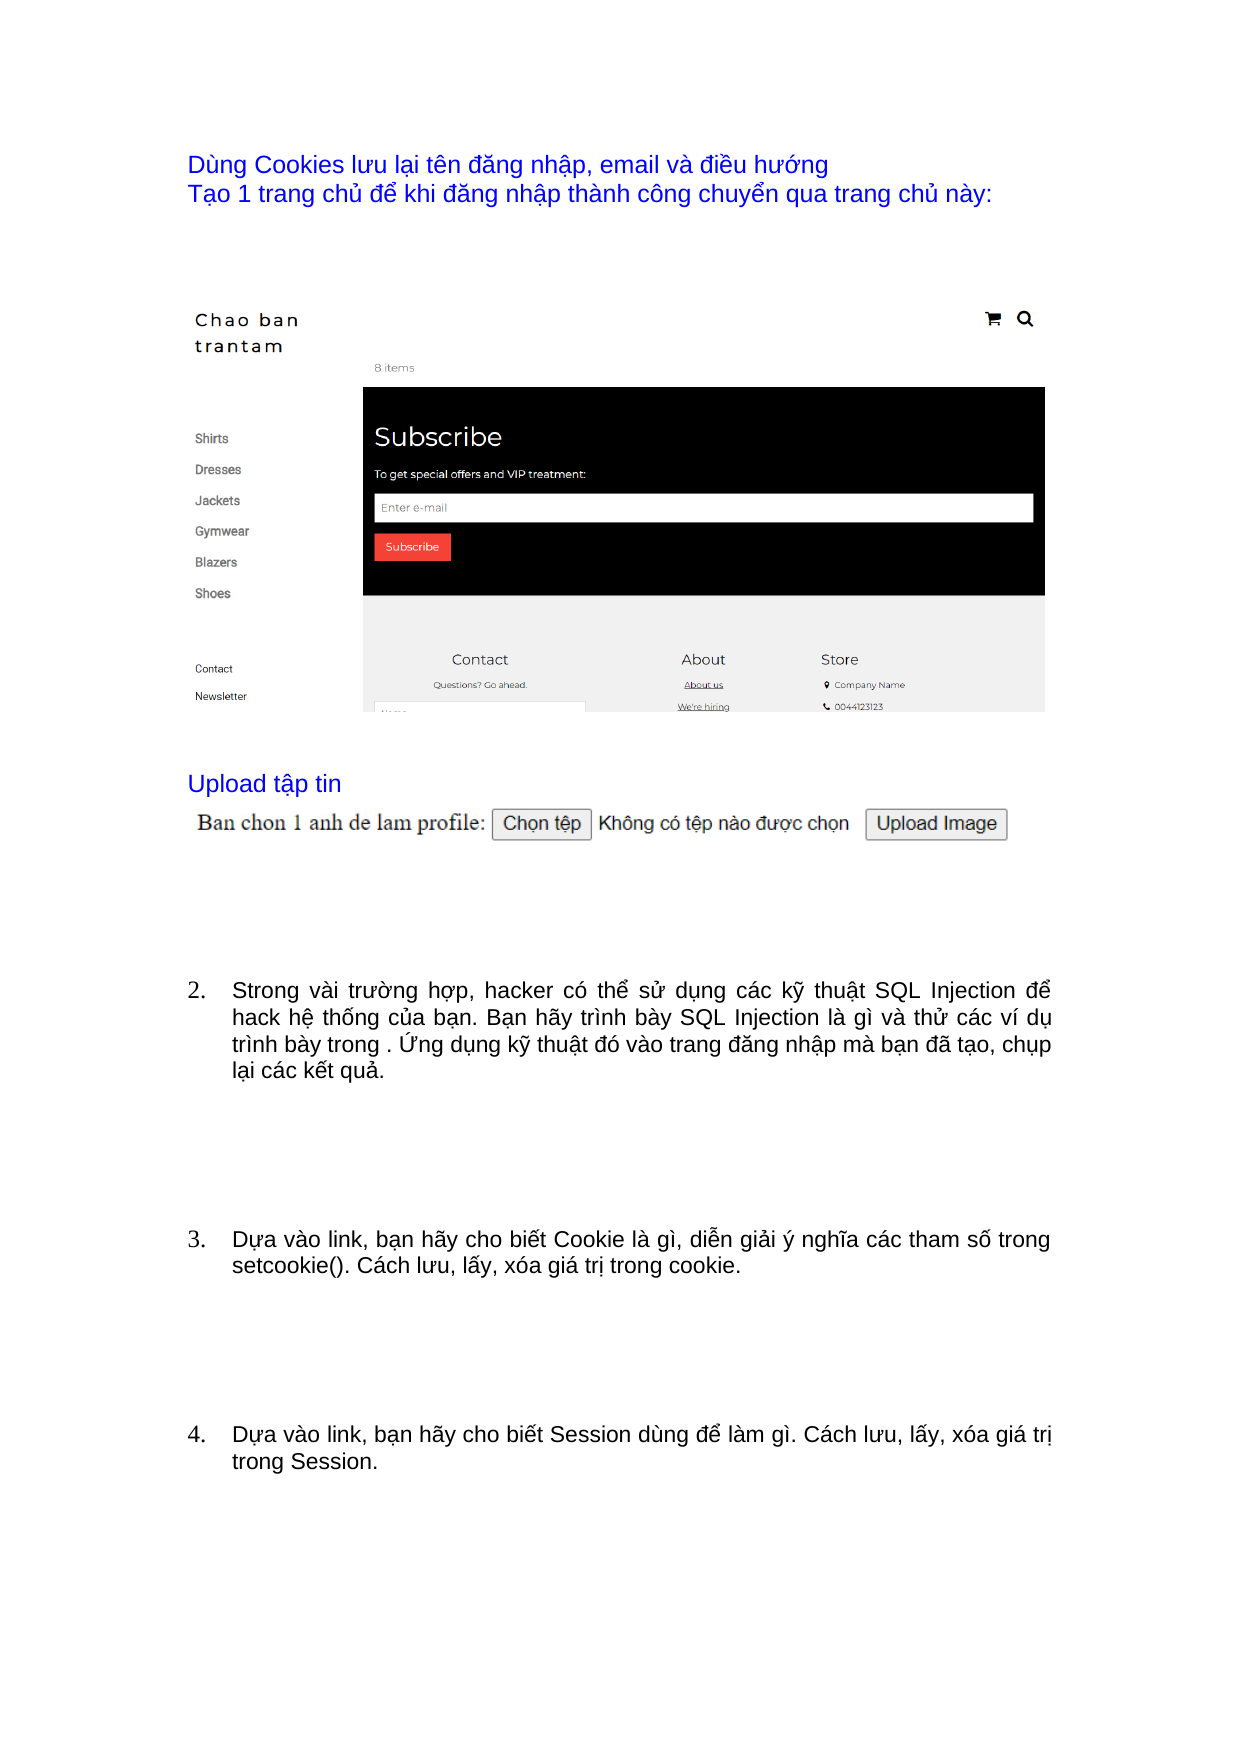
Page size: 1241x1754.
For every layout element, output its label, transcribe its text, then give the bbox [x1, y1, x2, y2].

list Strong vài trường hợp, hacker có thể sử dụng các kỹ thuật SQL Injection để hack hệ thống của bạn. Bạn hãy trình bày SQL Injection là gì và thử các ví dụ trình bày trong . Ứng dụng kỹ thuật đó vào trang đăng nhập mà bạn đã tạo, chụp lại các kết quả. [187, 976, 1053, 1083]
list Dựa vào link, bạn hãy cho biết Session dùng để làm gì. Cách lưu, lấy, xóa giá trị trong Session. [187, 1419, 1053, 1474]
list Tạo 1 trang chủ để khi đăng nhập thành công chuyển qua trang chủ này: [187, 179, 1053, 207]
picture [187, 797, 1053, 890]
picture [187, 293, 1052, 712]
list Dùng Cookies lưu lại tên đăng nhập, email và điều hướng [187, 150, 1053, 179]
list Upload tập tin [187, 769, 1053, 797]
list Dựa vào link, bạn hãy cho biết Cookie là gì, diễn giải ý nghĩa các tham số trong setcookie(). Cách lưu, lấy, xóa giá trị trong cookie. [187, 1224, 1053, 1279]
